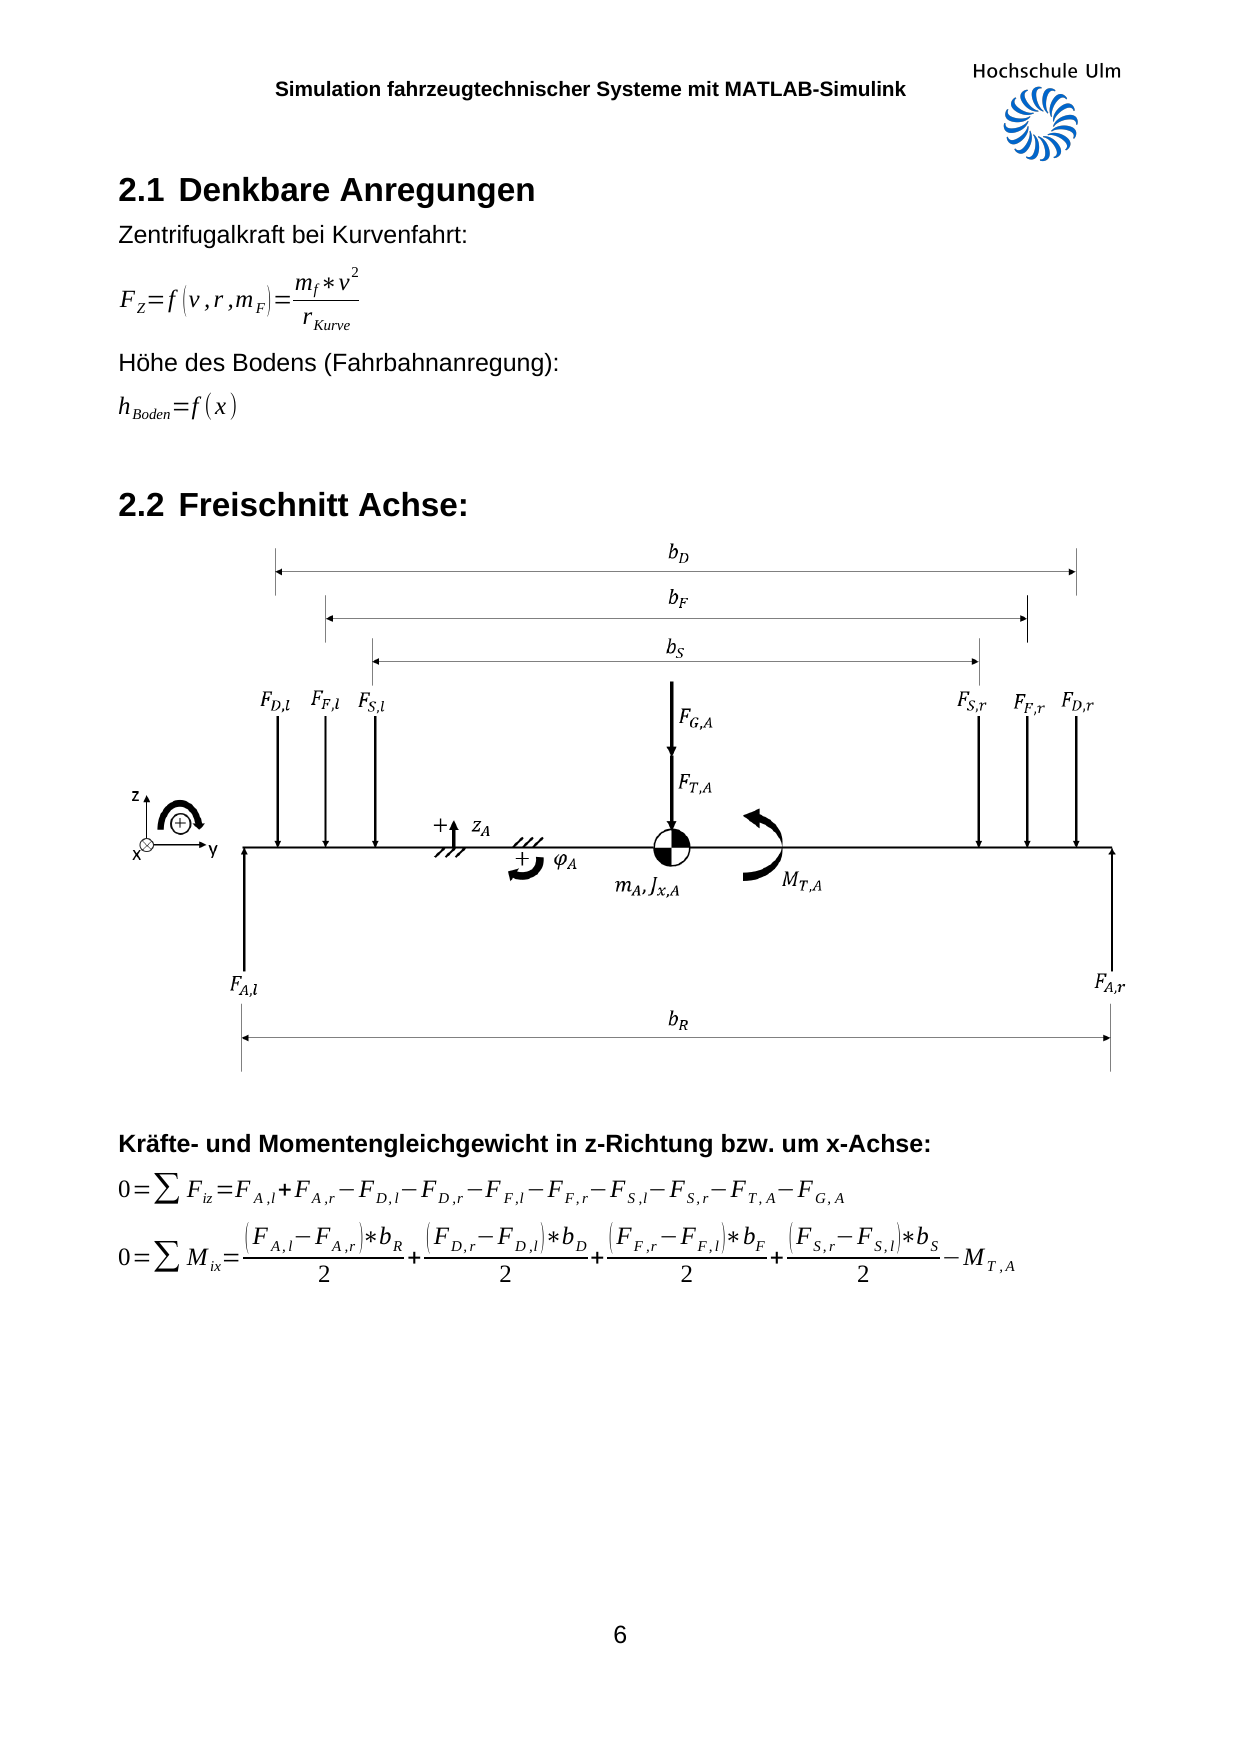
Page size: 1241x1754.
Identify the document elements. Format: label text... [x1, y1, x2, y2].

text Kräfte- und Momentengleichgewicht in z-Richtung bzw. um x-Achse: [118, 1129, 1122, 1158]
text Höhe des Bodens (Fahrbahnanregung): [118, 348, 1122, 377]
picture [118, 535, 1144, 1072]
subtitle Freischnitt Achse: [118, 485, 1122, 523]
picture [971, 61, 1123, 164]
text Zentrifugalkraft bei Kurvenfahrt: [118, 221, 1122, 249]
subtitle Denkbare Anregungen [118, 169, 1122, 208]
